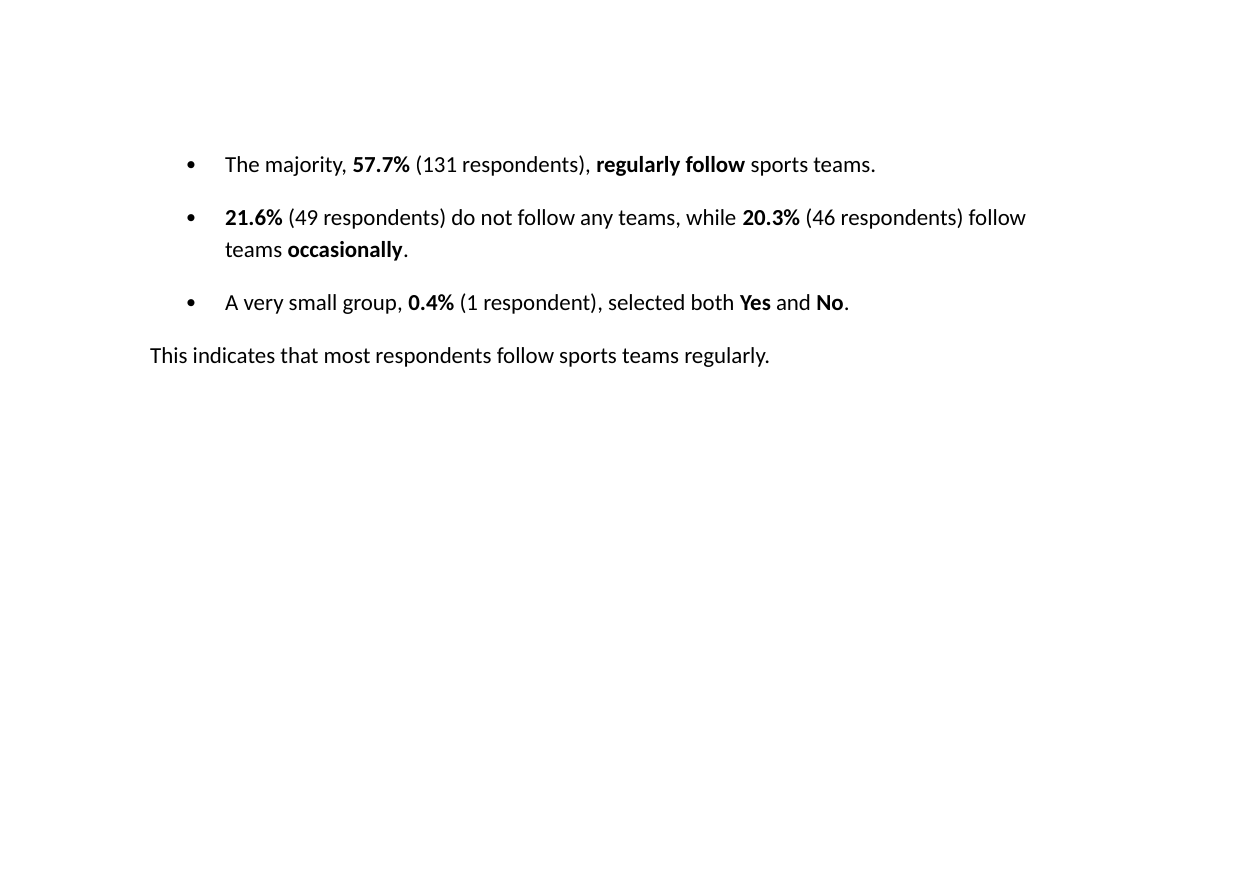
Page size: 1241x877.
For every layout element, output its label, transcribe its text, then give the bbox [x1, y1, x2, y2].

text This indicates that most respondents follow sports teams regularly. [150, 341, 1090, 369]
list The majority, 57.7% (131 respondents), regularly follow sports teams. [187, 150, 1090, 178]
list 21.6% (49 respondents) do not follow any teams, while 20.3% (46 respondents) follow teams occasionally. [187, 203, 1090, 263]
list A very small group, 0.4% (1 respondent), selected both Yes and No. [187, 288, 1090, 316]
